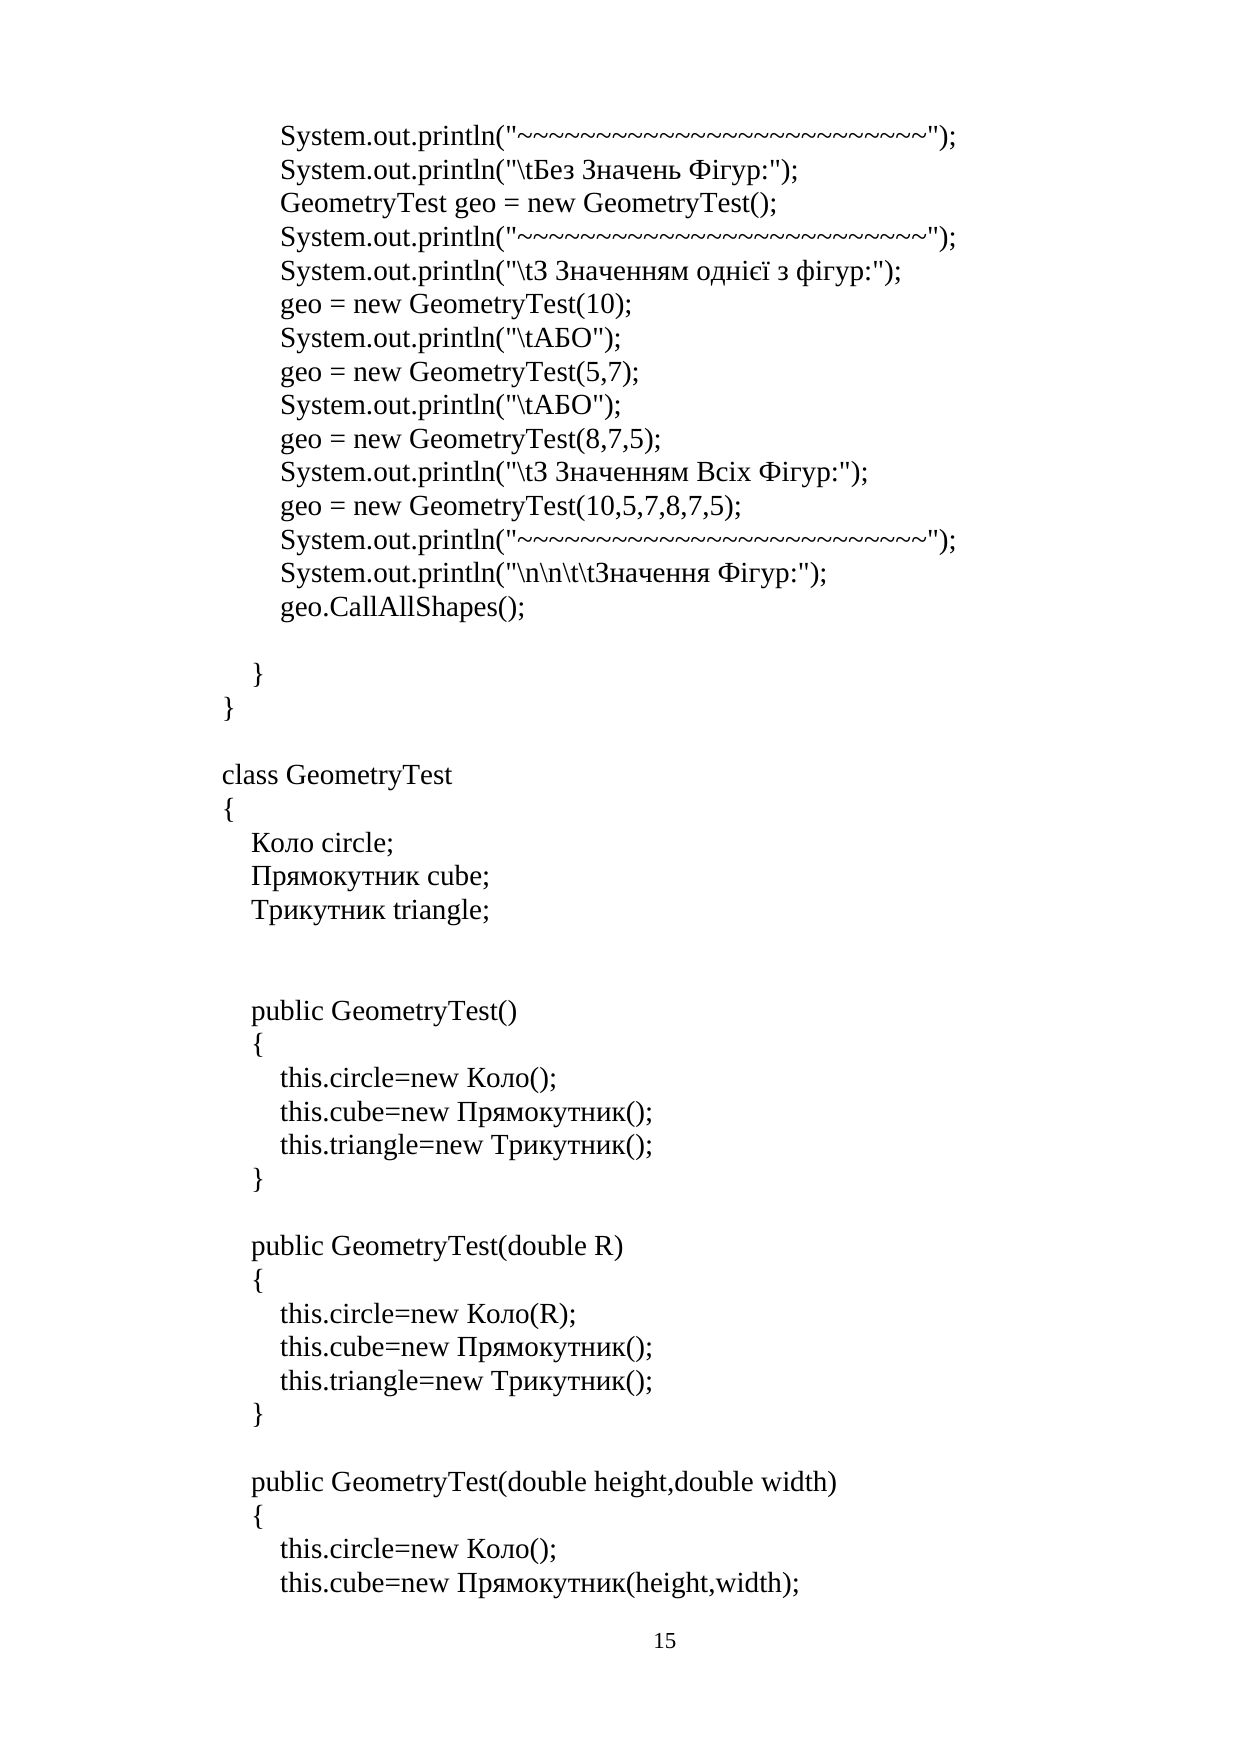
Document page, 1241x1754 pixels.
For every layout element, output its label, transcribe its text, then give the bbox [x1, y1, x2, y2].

text } [148, 656, 1163, 690]
text System.out.println("\tЗ Значенням однієї з фігур:"); [148, 253, 1163, 286]
text geo = new GeometryTest(5,7); [148, 354, 1163, 387]
text { [148, 1027, 1163, 1060]
text { [148, 791, 1163, 824]
text class GeometryTest [148, 757, 1163, 791]
text { [148, 1262, 1163, 1296]
text this.circle=new Коло(); [148, 1531, 1163, 1565]
text System.out.println("~~~~~~~~~~~~~~~~~~~~~~~~~~"); [148, 522, 1163, 555]
text } [148, 1161, 1163, 1195]
text System.out.println("\tБез Значень Фігур:"); [148, 152, 1163, 185]
text Коло circle; [148, 825, 1163, 858]
text geo = new GeometryTest(10,5,7,8,7,5); [148, 488, 1163, 522]
text System.out.println("~~~~~~~~~~~~~~~~~~~~~~~~~~"); [148, 118, 1163, 152]
text System.out.println("\tЗ Значенням Всіх Фігур:"); [148, 454, 1163, 488]
text } [148, 690, 1163, 724]
text public GeometryTest(double R) [148, 1228, 1163, 1262]
text public GeometryTest() [148, 993, 1163, 1026]
text Трикутник triangle; [148, 892, 1163, 926]
text System.out.println("~~~~~~~~~~~~~~~~~~~~~~~~~~"); [148, 219, 1163, 253]
text public GeometryTest(double height,double width) [148, 1464, 1163, 1497]
text System.out.println("\tАБО"); [148, 320, 1163, 353]
text this.triangle=new Трикутник(); [148, 1127, 1163, 1161]
text geo = new GeometryTest(8,7,5); [148, 421, 1163, 454]
text } [148, 1397, 1163, 1430]
text System.out.println("\n\n\t\tЗначення Фігур:"); [148, 556, 1163, 589]
text geo.CallAllShapes(); [148, 589, 1163, 623]
text this.circle=new Коло(); [148, 1060, 1163, 1094]
text geo = new GeometryTest(10); [148, 286, 1163, 320]
text Прямокутник cube; [148, 858, 1163, 892]
text this.cube=new Прямокутник(); [148, 1329, 1163, 1363]
text GeometryTest geo = new GeometryTest(); [148, 185, 1163, 219]
text this.triangle=new Трикутник(); [148, 1363, 1163, 1397]
text System.out.println("\tАБО"); [148, 387, 1163, 421]
text { [148, 1498, 1163, 1531]
text this.cube=new Прямокутник(); [148, 1094, 1163, 1127]
text this.circle=new Коло(R); [148, 1296, 1163, 1329]
text this.cube=new Прямокутник(height,width); [148, 1565, 1163, 1598]
